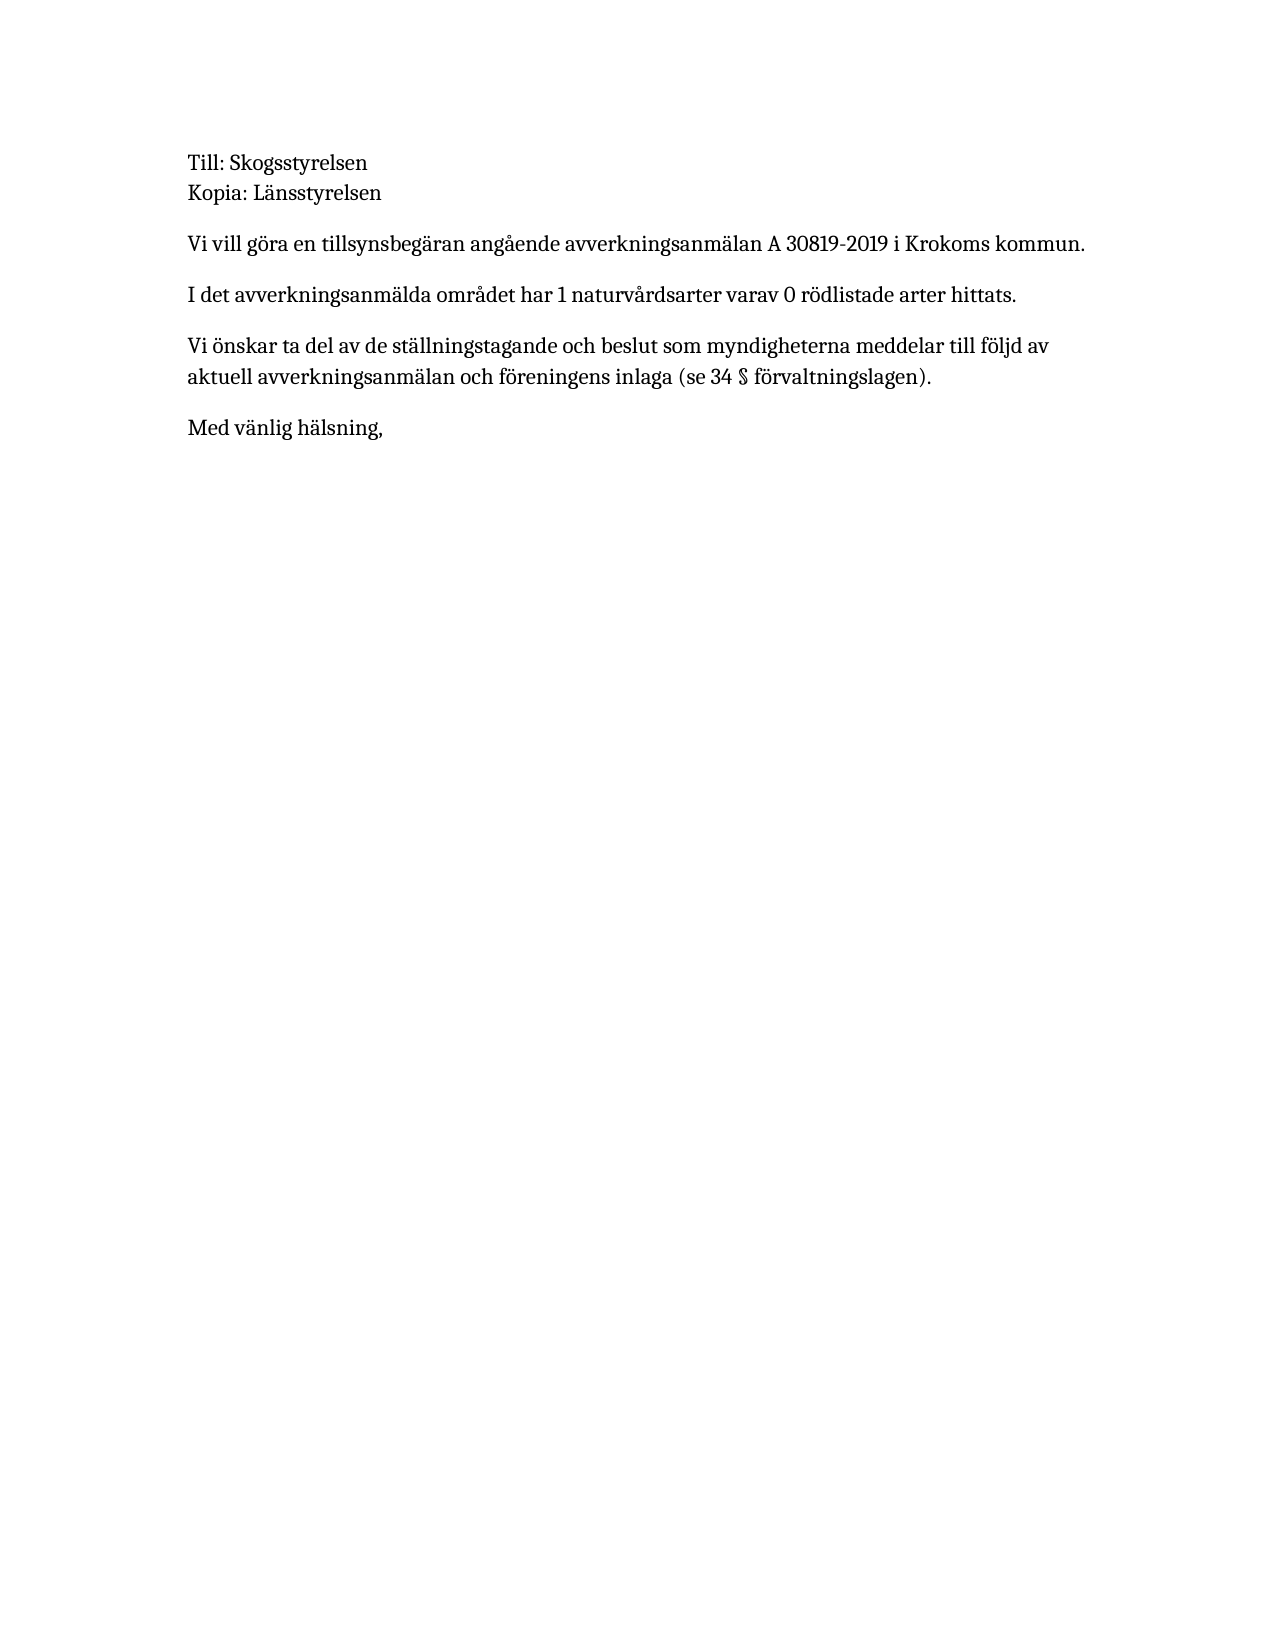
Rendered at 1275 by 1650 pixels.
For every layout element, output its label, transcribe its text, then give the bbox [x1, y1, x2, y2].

text Vi vill göra en tillsynsbegäran angående avverkningsanmälan A 30819-2019 i Krokoms kommun. [187, 231, 1087, 258]
text I det avverkningsanmälda området har 1 naturvårdsarter varav 0 rödlistade arter hittats. [187, 282, 1087, 309]
text Med vänlig hälsning, [187, 414, 1087, 471]
text Till: Skogsstyrelsen Kopia: Länsstyrelsen [187, 150, 1087, 207]
text Vi önskar ta del av de ställningstagande och beslut som myndigheterna meddelar till följd av aktuell avverkningsanmälan och föreningens inlaga (se 34 § förvaltningslagen). [187, 333, 1087, 390]
